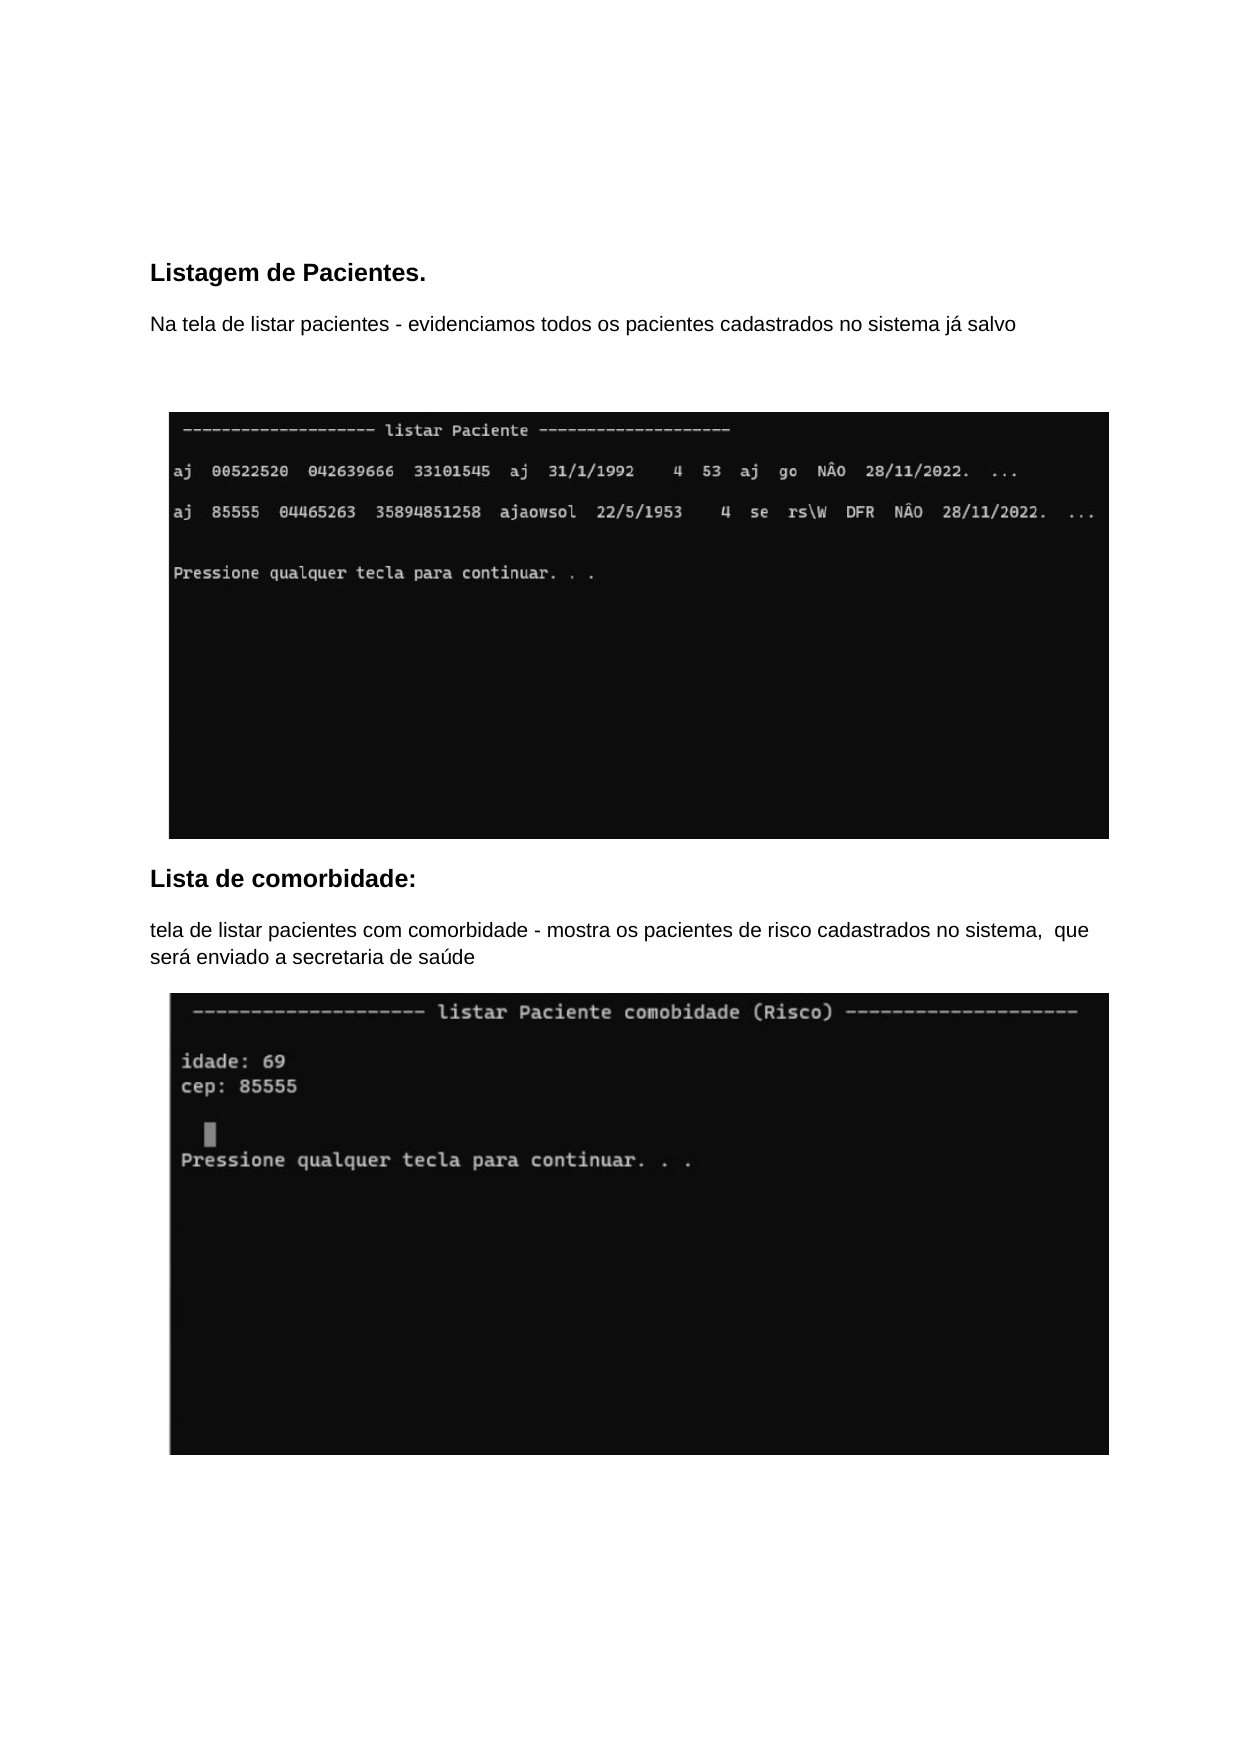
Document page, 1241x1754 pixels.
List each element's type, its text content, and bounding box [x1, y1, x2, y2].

text Listagem de Pacientes. [150, 258, 1090, 286]
picture [168, 412, 1109, 839]
text Lista de comorbidade: [150, 863, 1090, 892]
text Na tela de listar pacientes - evidenciamos todos os pacientes cadastrados no sistema já salvo [150, 312, 1090, 336]
picture [168, 993, 1109, 1455]
text tela de listar pacientes com comorbidade - mostra os pacientes de risco cadastrados no sistema, que será enviado a secretaria de saúde [150, 917, 1090, 969]
